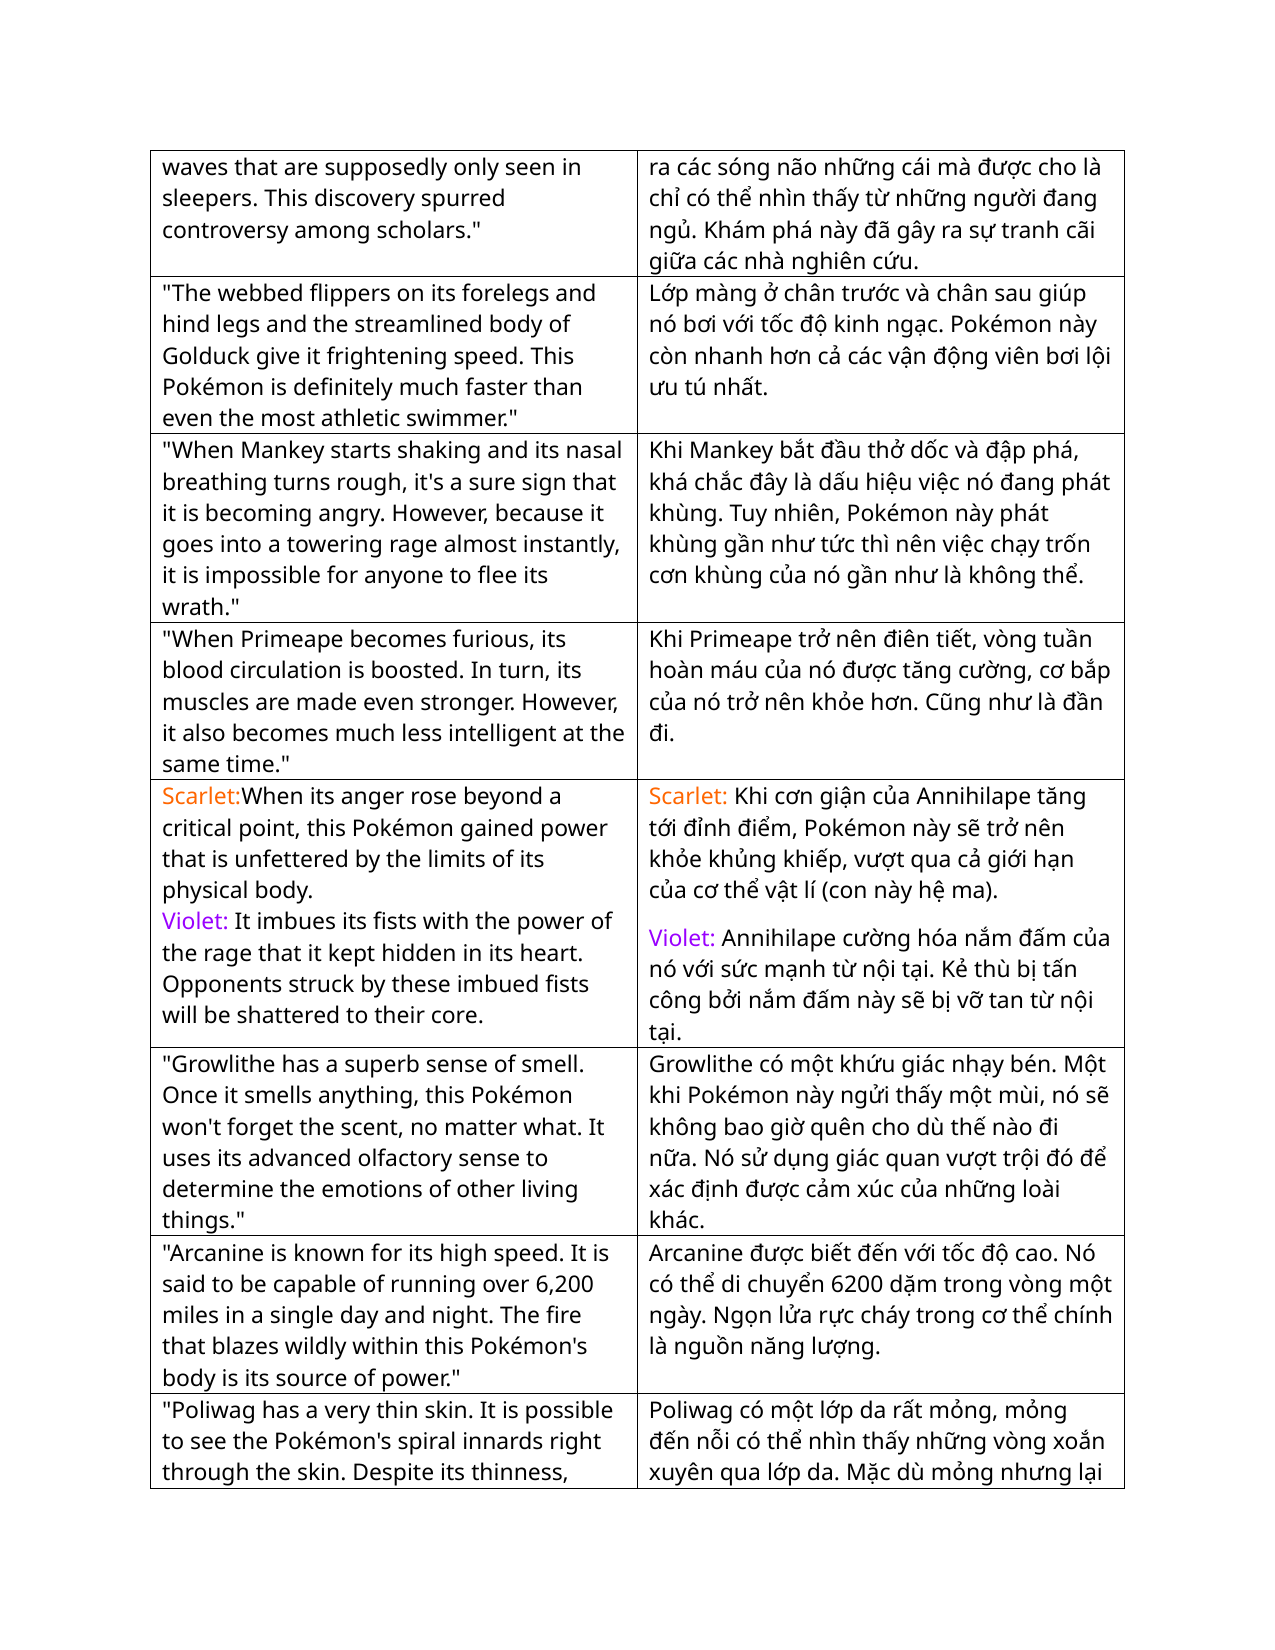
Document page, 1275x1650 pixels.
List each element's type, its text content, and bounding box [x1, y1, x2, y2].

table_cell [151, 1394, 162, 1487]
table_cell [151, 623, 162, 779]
table_cell Lớp màng ở chân trước và chân sau giúp nó bơi với tốc độ kinh ngạc. Pokémon này còn nhanh hơn cả các vận động viên bơi lội ưu tú nhất. [638, 277, 1124, 433]
table_cell Scarlet: Khi cơn giận của Annihilape tăng tới đỉnh điểm, Pokémon này sẽ trở nên khỏe khủng khiếp, vượt qua cả giới hạn của cơ thể vật lí (con này hệ ma). Violet: Annihilape cường hóa nắm đấm của nó với sức mạnh từ nội tại. Kẻ thù bị tấn công bởi nắm đấm này sẽ bị vỡ tan từ nội tại. [638, 780, 1124, 1047]
table_cell Khi Primeape trở nên điên tiết, vòng tuần hoàn máu của nó được tăng cường, cơ bắp của nó trở nên khỏe hơn. Cũng như là đần đi. [638, 623, 1124, 779]
table_cell "The webbed flippers on its forelegs and hind legs and the streamlined body of Golduck give it frightening speed. This Pokémon is definitely much faster than even the most athletic swimmer." [151, 277, 637, 433]
table_cell "Arcanine is known for its high speed. It is said to be capable of running over 6,200 miles in a single day and night. The fire that blazes wildly within this Pokémon's body is its source of power." [461, 1236, 637, 1393]
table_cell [638, 1394, 1124, 1487]
table_cell Khi Mankey bắt đầu thở dốc và đập phá, khá chắc đây là dấu hiệu việc nó đang phát khùng. Tuy nhiên, Pokémon này phát khùng gần như tức thì nên việc chạy trốn cơn khùng của nó gần như là không thể. [638, 434, 1124, 622]
table_cell "When Mankey starts shaking and its nasal breathing turns rough, it's a sure sign that it is becoming angry. However, because it goes into a towering rage almost instantly, it is impossible for anyone to flee its wrath." [239, 434, 637, 622]
table_cell Arcanine được biết đến với tốc độ cao. Nó có thể di chuyển 6200 dặm trong vòng một ngày. Ngọn lửa rực cháy trong cơ thể chính là nguồn năng lượng. [638, 1236, 1124, 1393]
table_cell Scarlet:When its anger rose beyond a critical point, this Pokémon gained power that is unfettered by the limits of its physical body. Violet: It imbues its fists with the power of the rage that it kept hidden in its heart. Opponents struck by these imbued fists will be shattered to their core. [151, 780, 637, 1047]
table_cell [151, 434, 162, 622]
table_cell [638, 151, 1124, 276]
table_cell Growlithe có một khứu giác nhạy bén. Một khi Pokémon này ngửi thấy một mùi, nó sẽ không bao giờ quên cho dù thế nào đi nữa. Nó sử dụng giác quan vượt trội đó để xác định được cảm xúc của những loài khác. [638, 1048, 1124, 1235]
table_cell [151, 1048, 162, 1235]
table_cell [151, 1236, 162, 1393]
table_cell "When Primeape becomes furious, its blood circulation is boosted. In turn, its muscles are made even stronger. However, it also becomes much less intelligent at the same time." [290, 623, 637, 779]
table_cell "Growlithe has a superb sense of smell. Once it smells anything, this Pokémon won't forget the scent, no matter what. It uses its advanced olfactory sense to determine the emotions of other living things." [245, 1048, 637, 1235]
